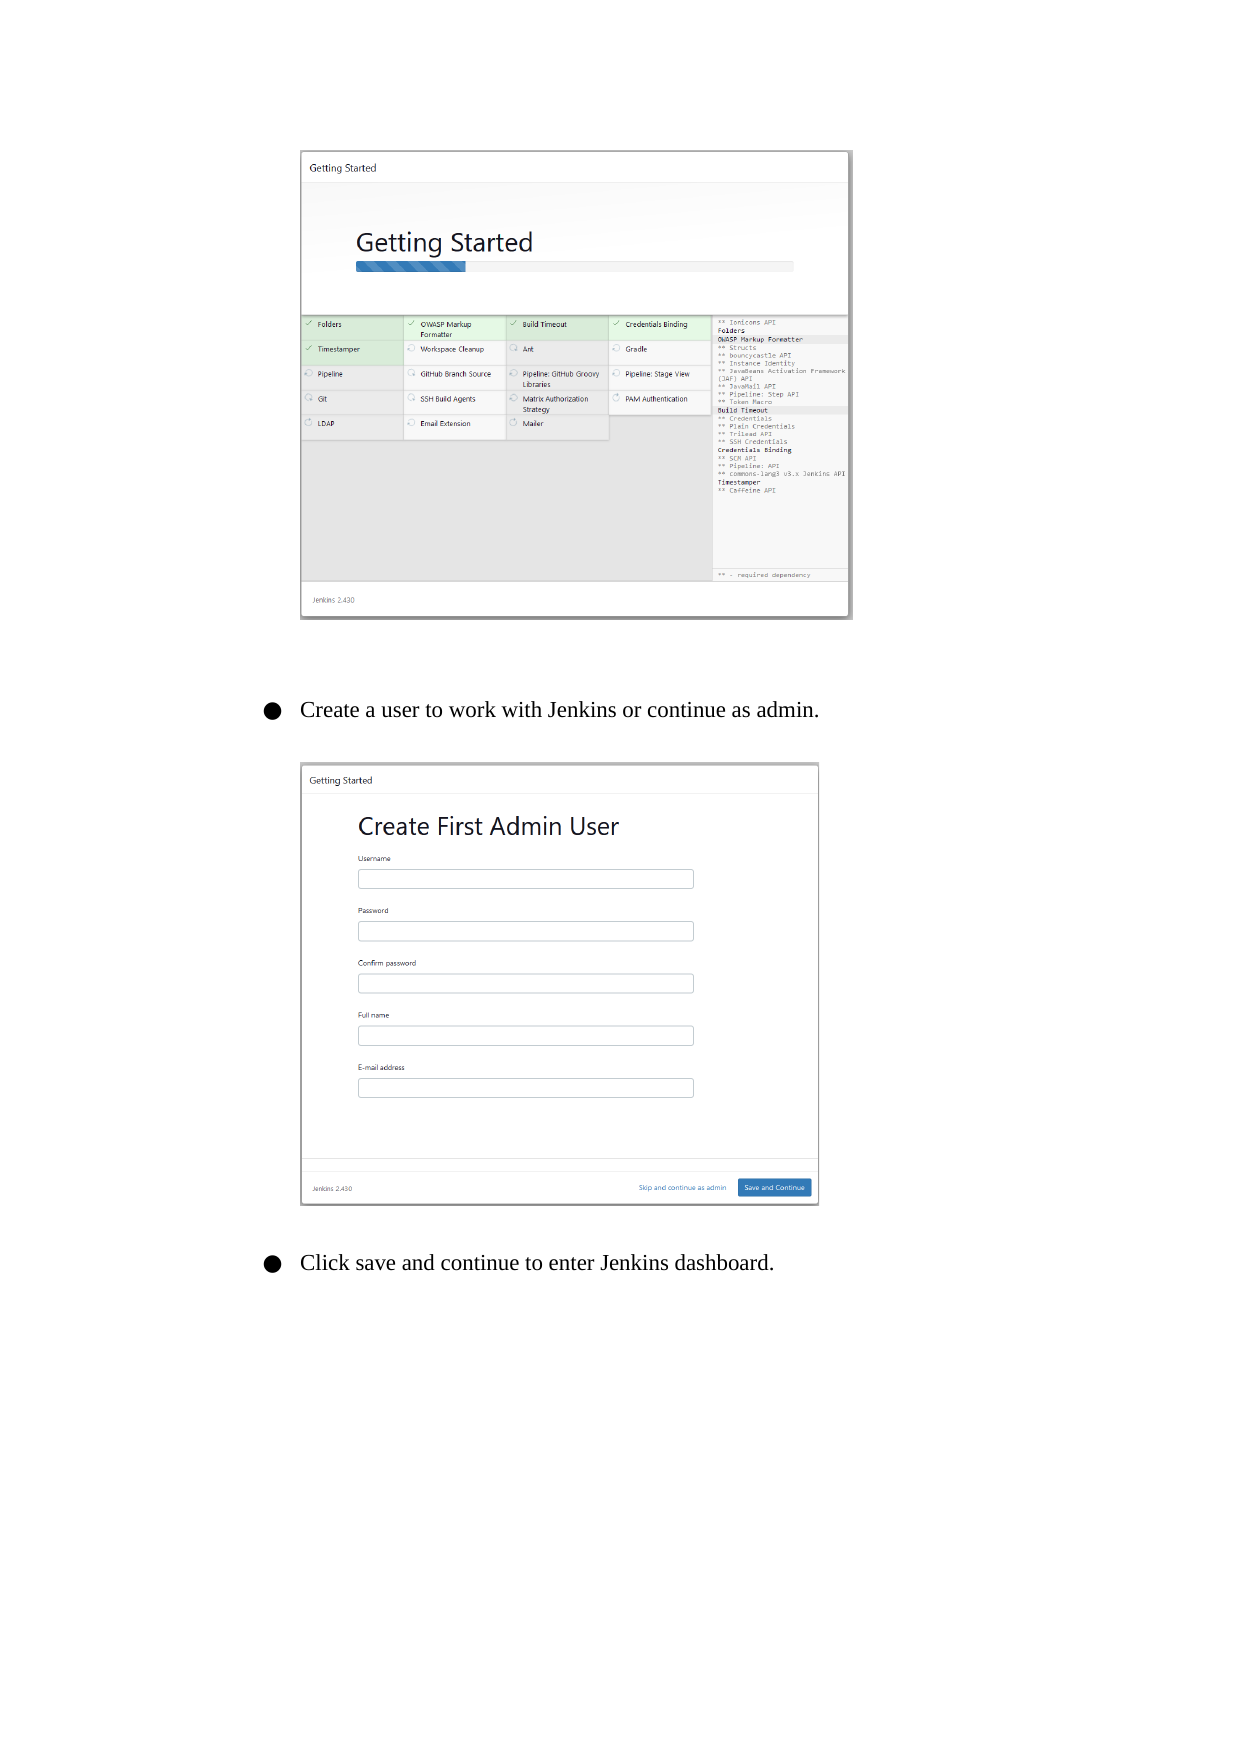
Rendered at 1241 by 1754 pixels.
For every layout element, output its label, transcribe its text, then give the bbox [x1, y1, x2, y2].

list Click save and continue to enter Jenkins dashboard. [262, 1236, 1090, 1283]
list Create a user to work with Jenkins or continue as admin. [262, 684, 1090, 731]
picture [300, 762, 820, 1206]
picture [300, 150, 853, 620]
